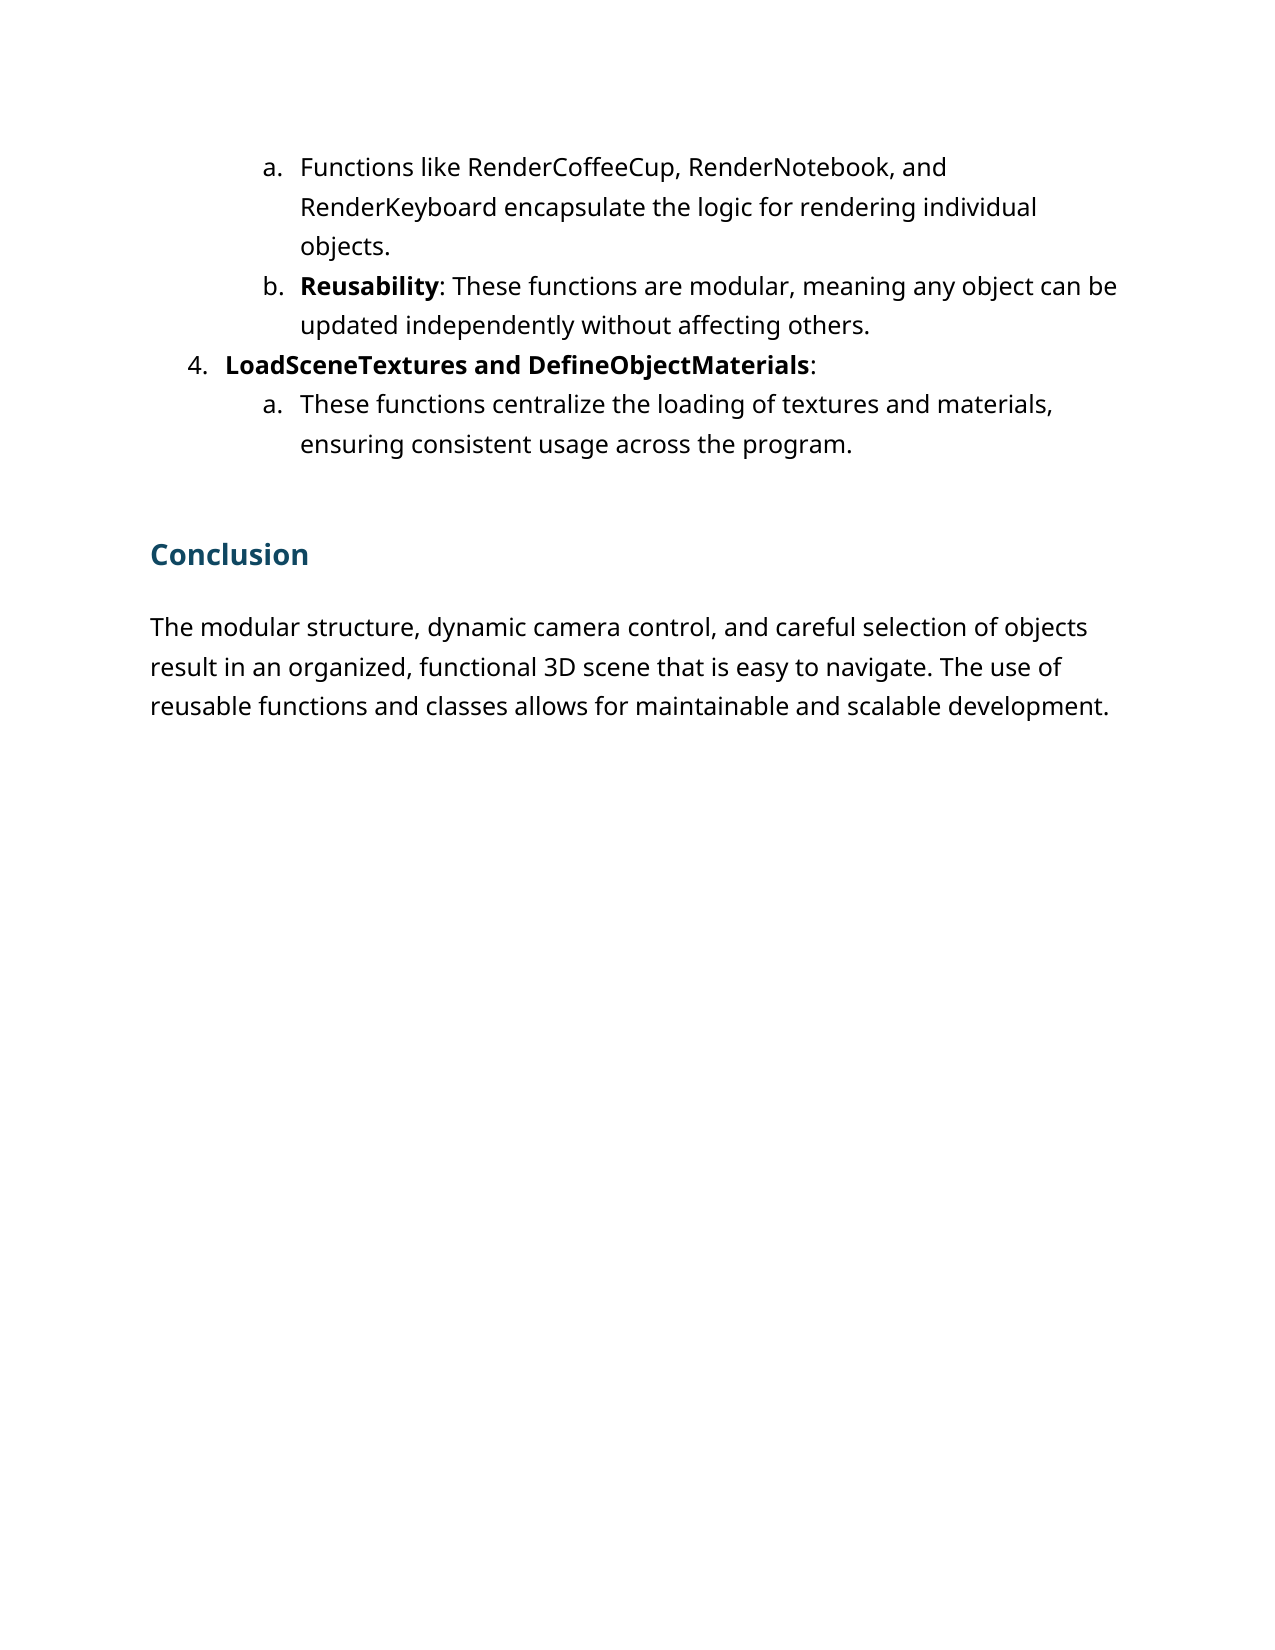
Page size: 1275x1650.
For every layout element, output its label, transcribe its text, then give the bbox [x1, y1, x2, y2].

list These functions centralize the loading of textures and materials, ensuring consistent usage across the program. [262, 387, 1125, 460]
list LoadSceneTextures and DefineObjectMaterials: [187, 347, 1125, 381]
subtitle Conclusion [150, 534, 1125, 574]
list Reusability: These functions are modular, meaning any object can be updated independently without affecting others. [262, 268, 1125, 342]
list Functions like RenderCoffeeCup, RenderNotebook, and RenderKeyboard encapsulate the logic for rendering individual objects. [262, 150, 1125, 263]
text The modular structure, dynamic camera control, and careful selection of objects result in an organized, functional 3D scene that is easy to navigate. The use of reusable functions and classes allows for maintainable and scalable development. [150, 610, 1125, 723]
